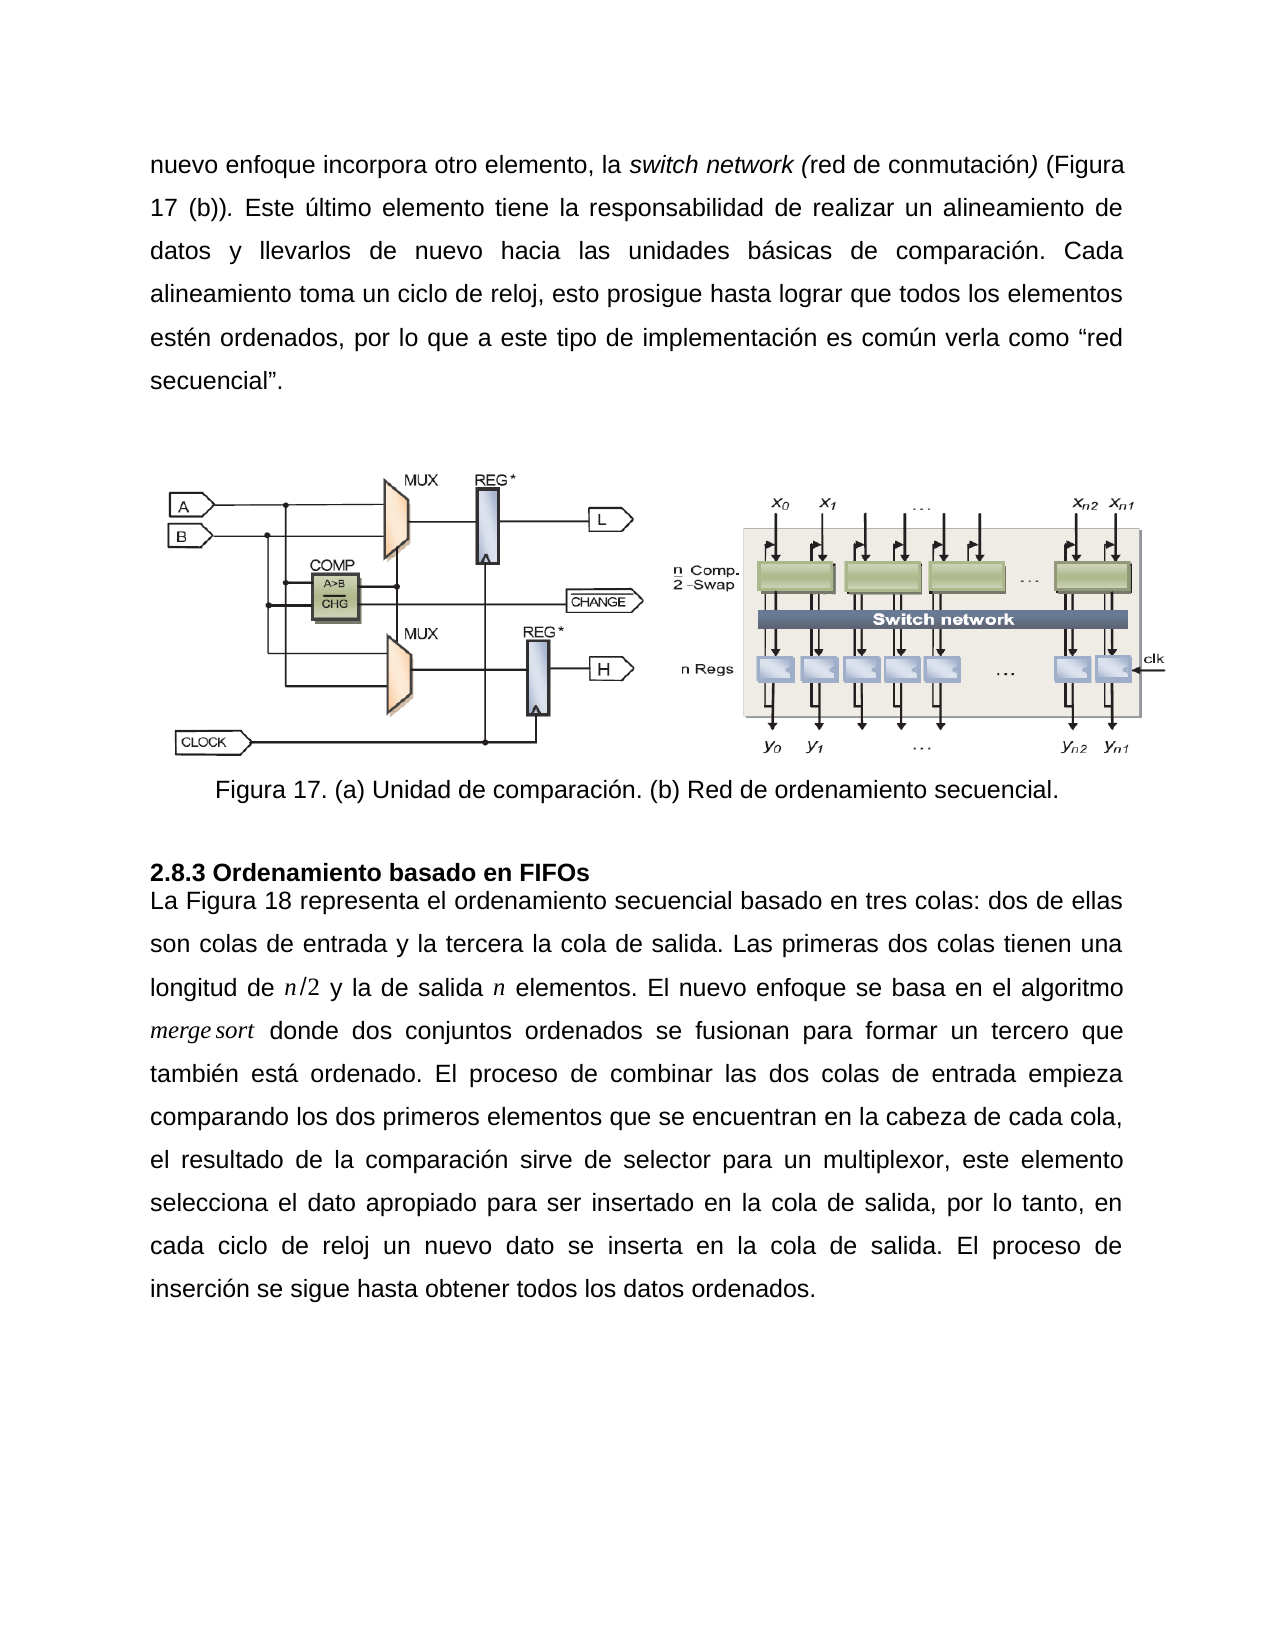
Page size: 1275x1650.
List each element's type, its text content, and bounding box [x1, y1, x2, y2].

picture [150, 451, 1179, 761]
subtitle 2.8.3 Ordenamiento basado en FIFOs [150, 857, 1125, 886]
text La Figura 18 representa el ordenamiento secuencial basado en tres colas: dos de ellas son colas de entrada y la tercera la cola de salida. Las primeras dos colas tienen una longitud de y la de salida elementos. El nuevo enfoque se basa en el algoritmo donde dos conjuntos ordenados se fusionan para formar un tercero que también está ordenado. El proceso de combinar las dos colas de entrada empieza comparando los dos primeros elementos que se encuentran en la cabeza de cada cola, el resultado de la comparación sirve de selector para un multiplexor, este elemento selecciona el dato apropiado para ser insertado en la cola de salida, por lo tanto, en cada ciclo de reloj un nuevo dato se inserta en la cola de salida. El proceso de inserción se sigue hasta obtener todos los datos ordenados. [150, 886, 1125, 1303]
text Figura 17. (a) Unidad de comparación. (b) Red de ordenamiento secuencial. [150, 775, 1125, 804]
